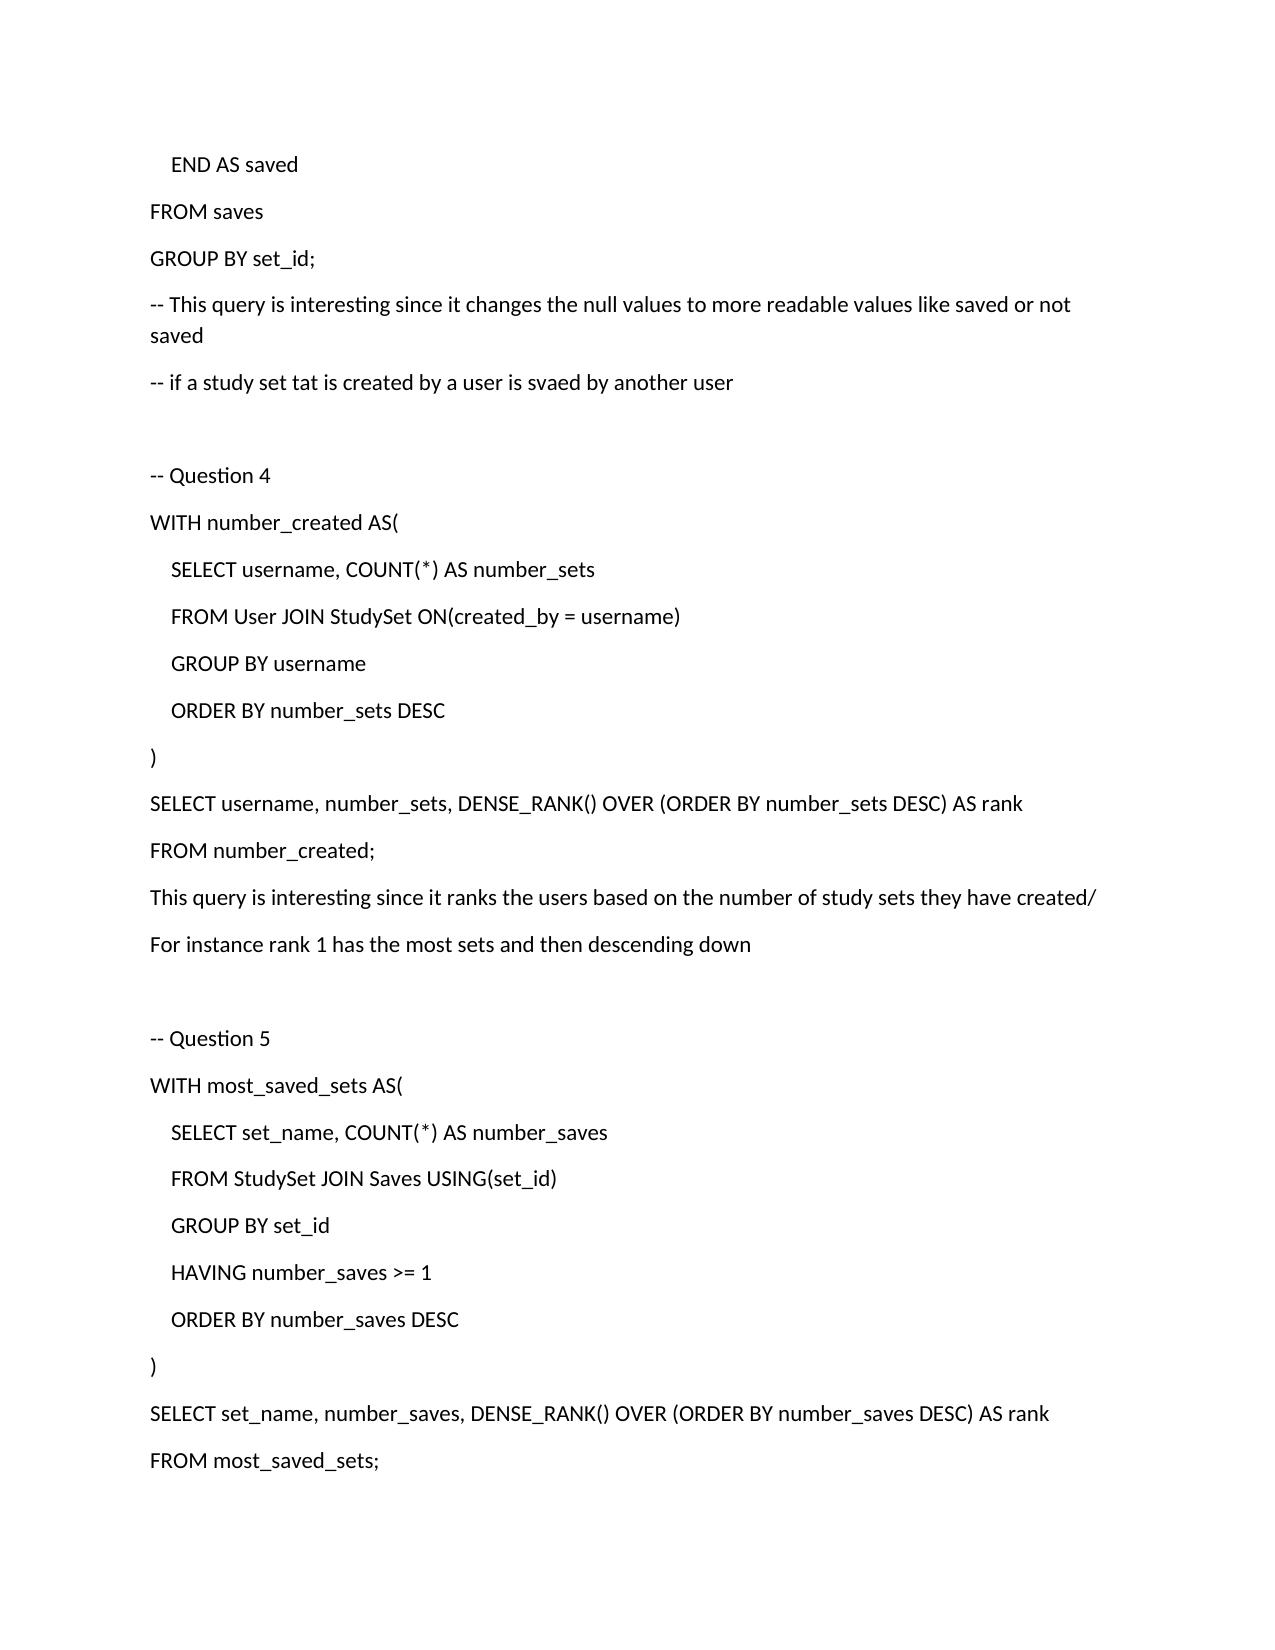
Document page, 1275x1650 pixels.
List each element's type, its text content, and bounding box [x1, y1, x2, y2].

text -- This query is interesting since it changes the null values to more readable values like saved or not saved [150, 291, 1125, 349]
text -- Question 5 [150, 1024, 1125, 1052]
text ORDER BY number_sets DESC [150, 696, 1125, 724]
text ORDER BY number_saves DESC [150, 1305, 1125, 1333]
text SELECT username, COUNT(*) AS number_sets [150, 555, 1125, 583]
text FROM User JOIN StudySet ON(created_by = username) [150, 602, 1125, 630]
text SELECT set_name, COUNT(*) AS number_saves [150, 1118, 1125, 1146]
text ) [150, 1352, 1125, 1380]
text This query is interesting since it ranks the users based on the number of study sets they have created/ [150, 883, 1125, 911]
text FROM most_saved_sets; [150, 1446, 1125, 1474]
text END AS saved [150, 150, 1125, 178]
text GROUP BY set_id; [150, 244, 1125, 272]
text FROM StudySet JOIN Saves USING(set_id) [150, 1164, 1125, 1193]
text FROM saves [150, 197, 1125, 225]
text ) [150, 743, 1125, 771]
text WITH number_created AS( [150, 508, 1125, 536]
text FROM number_created; [150, 836, 1125, 864]
text WITH most_saved_sets AS( [150, 1071, 1125, 1099]
text -- Question 4 [150, 461, 1125, 489]
text GROUP BY set_id [150, 1211, 1125, 1239]
text SELECT set_name, number_saves, DENSE_RANK() OVER (ORDER BY number_saves DESC) AS rank [150, 1399, 1125, 1427]
text -- if a study set tat is created by a user is svaed by another user [150, 368, 1125, 396]
text HAVING number_saves >= 1 [150, 1258, 1125, 1286]
text For instance rank 1 has the most sets and then descending down [150, 930, 1125, 958]
text GROUP BY username [150, 649, 1125, 677]
text SELECT username, number_sets, DENSE_RANK() OVER (ORDER BY number_sets DESC) AS rank [150, 789, 1125, 818]
